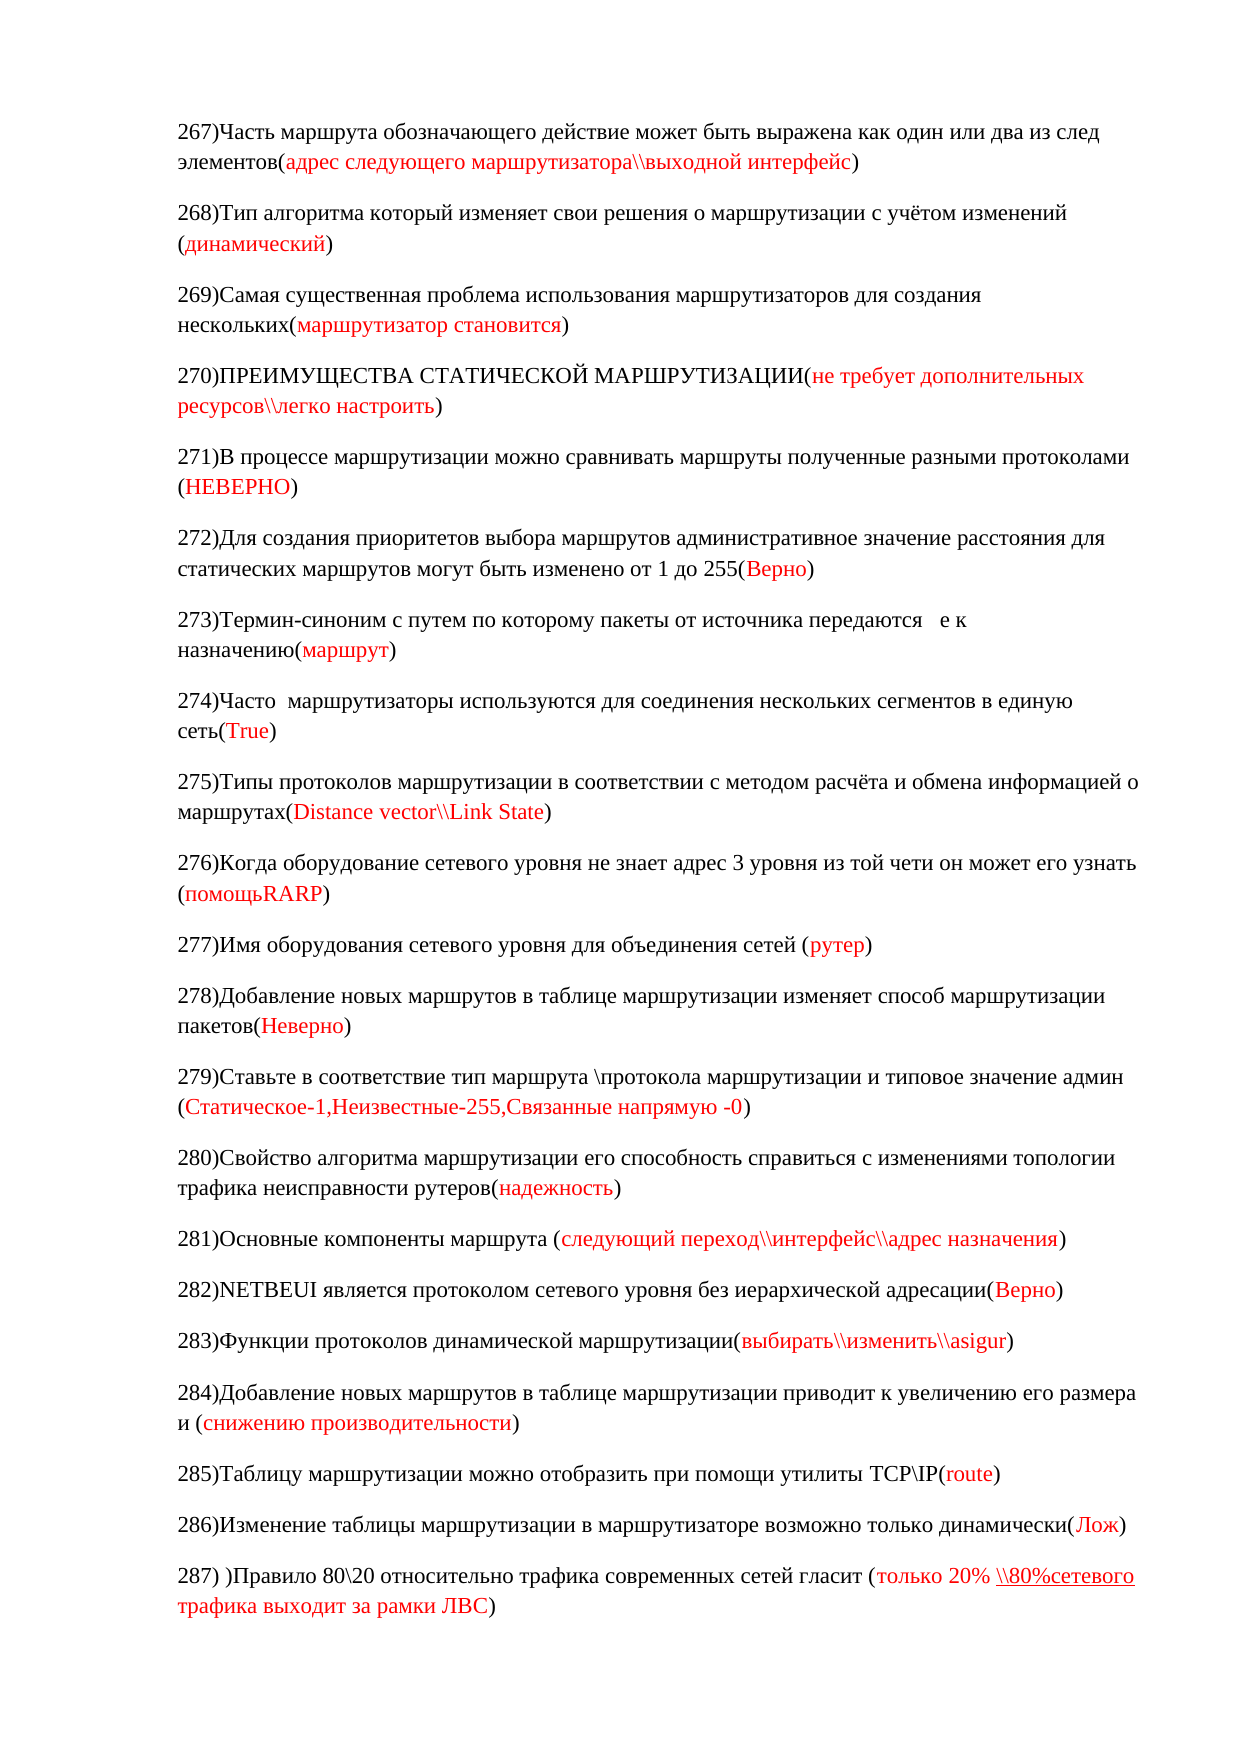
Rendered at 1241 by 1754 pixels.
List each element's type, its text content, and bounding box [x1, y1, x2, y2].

text 283)Функции протоколов динамической маршрутизации(выбирать\\изменить\\asigur) [177, 1327, 1152, 1354]
text 273)Термин-синоним с путем по которому пакеты от источника передаются е к назначению(маршрут) [177, 606, 1152, 662]
text 278)Добавление новых маршрутов в таблице маршрутизации изменяет способ маршрутизации пакетов(Неверно) [177, 982, 1152, 1038]
text 281)Основные компоненты маршрута (следующий переход\\интерфейс\\адрес назначения) [177, 1225, 1152, 1252]
text 285)Таблицу маршрутизации можно отобразить при помощи утилиты TCP\IP(route) [177, 1460, 1152, 1486]
text 280)Свойство алгоритма маршрутизации его способность справиться с изменениями топологии трафика неисправности рутеров(надежность) [177, 1144, 1152, 1201]
text 287) )Правило 80\20 относительно трафика современных сетей гласит (только 20% \\80%сетевого трафика выходит за рамки ЛВС) [177, 1562, 1152, 1618]
text 284)Добавление новых маршрутов в таблице маршрутизации приводит к увеличению его размера и (снижению производительности) [177, 1378, 1152, 1435]
text 272)Для создания приоритетов выбора маршрутов административное значение расстояния для статических маршрутов могут быть изменено от 1 до 255(Верно) [177, 524, 1152, 581]
text 275)Типы протоколов маршрутизации в соответствии с методом расчёта и обмена информацией о маршрутах(Distance vector\\Link State) [177, 768, 1152, 825]
text 277)Имя оборудования сетевого уровня для объединения сетей (рутер) [177, 931, 1152, 957]
text 274)Часто маршрутизаторы используются для соединения нескольких сегментов в единую сеть(True) [177, 687, 1152, 743]
text 267)Часть маршрута обозначающего действие может быть выражена как один или два из след элементов(адрес следующего маршрутизатора\\выходной интерфейс) [177, 118, 1152, 175]
text 269)Самая существенная проблема использования маршрутизаторов для создания нескольких(маршрутизатор становится) [177, 281, 1152, 337]
text 268)Тип алгоритма который изменяет свои решения о маршрутизации с учётом изменений (динамический) [177, 199, 1152, 256]
text 276)Когда оборудование сетевого уровня не знает адрес 3 уровня из той чети он может его узнать (помощьRARP) [177, 849, 1152, 906]
text 279)Ставьте в соответствие тип маршрута \протокола маршрутизации и типовое значение админ (Статическое-1,Неизвестные-255,Связанные напрямую -0) [177, 1063, 1152, 1119]
text 270)ПРЕИМУЩЕСТВА СТАТИЧЕСКОЙ МАРШРУТИЗАЦИИ(не требует дополнительных ресурсов\\легко настроить) [177, 362, 1152, 418]
text 282)NETBEUI является протоколом сетевого уровня без иерархической адресации(Верно) [177, 1276, 1152, 1303]
text 271)В процессе маршрутизации можно сравнивать маршруты полученные разными протоколами (НЕВЕРНО) [177, 443, 1152, 500]
text 286)Изменение таблицы маршрутизации в маршрутизаторе возможно только динамически(Лож) [177, 1511, 1152, 1537]
